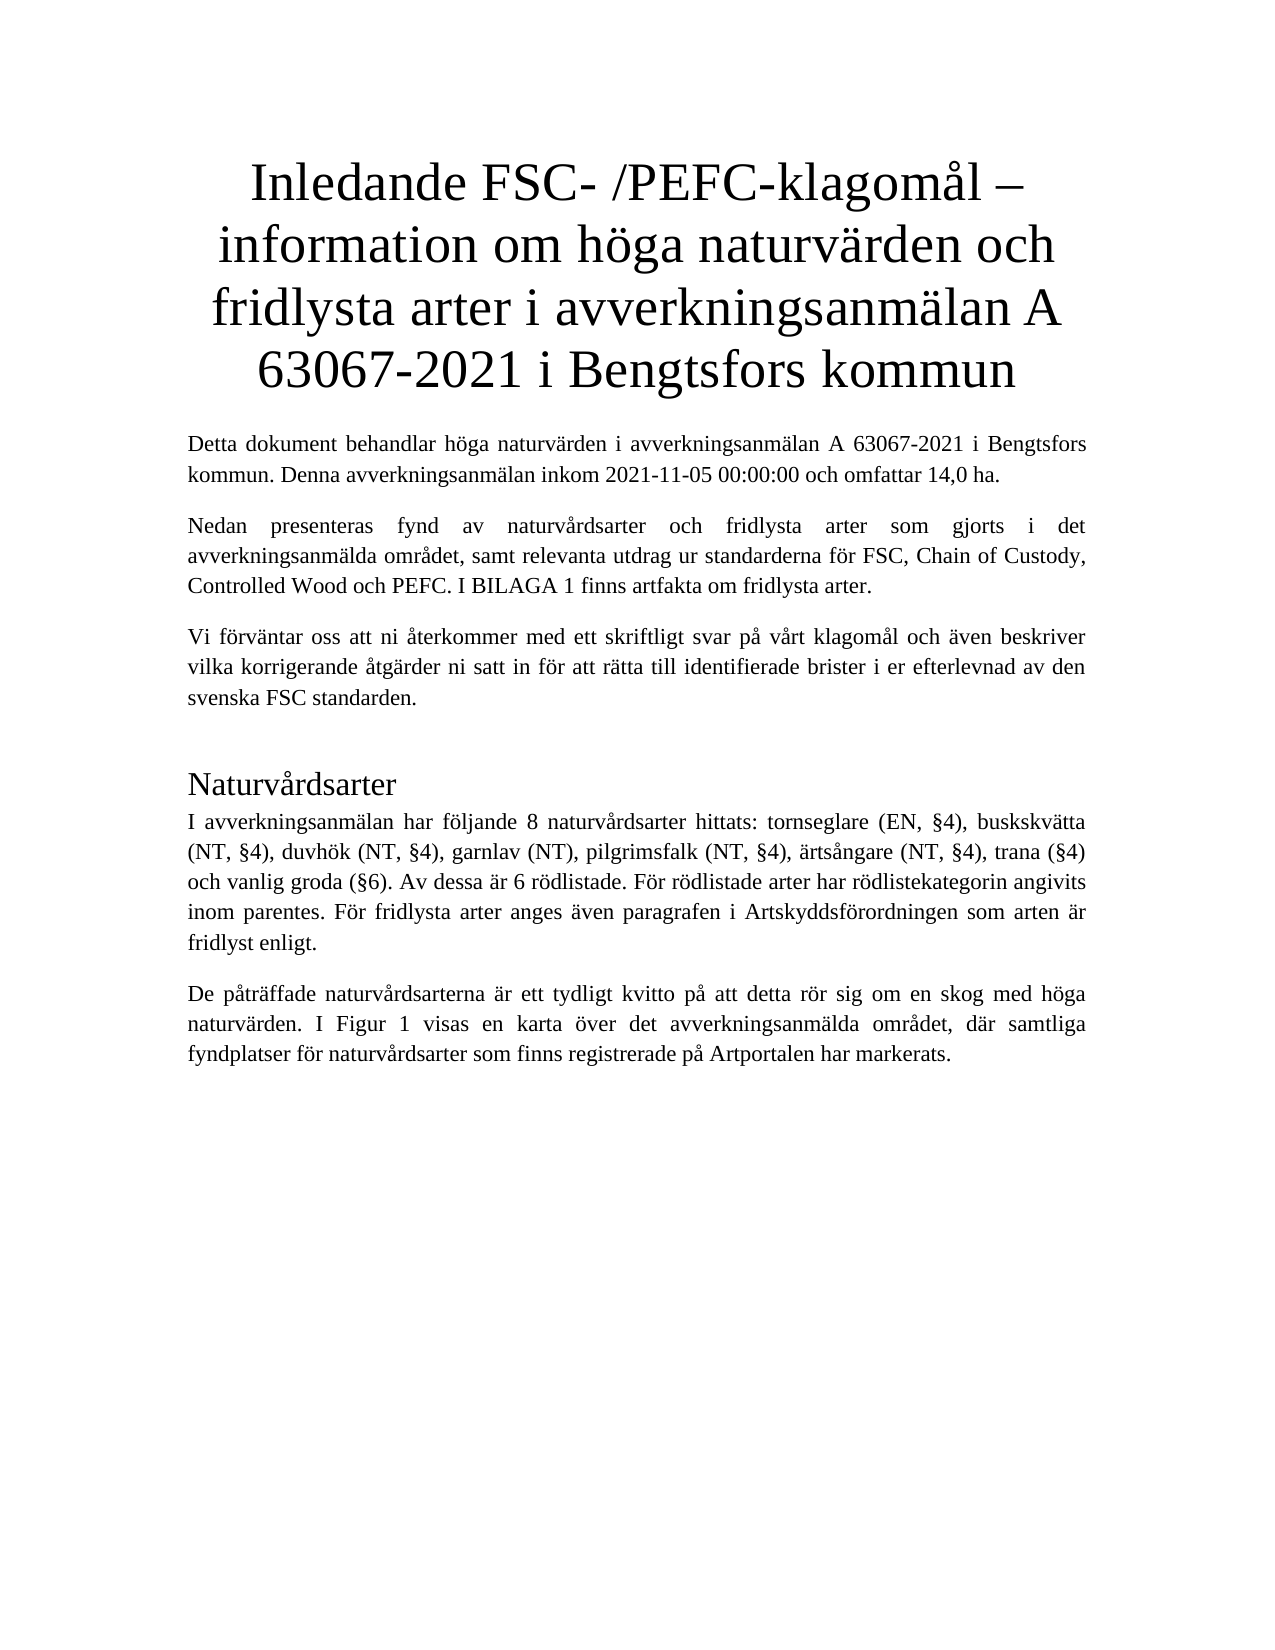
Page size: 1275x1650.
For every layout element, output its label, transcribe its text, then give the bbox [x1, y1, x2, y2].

text I avverkningsanmälan har följande 8 naturvårdsarter hittats: tornseglare (EN, §4), buskskvätta (NT, §4), duvhök (NT, §4), garnlav (NT), pilgrimsfalk (NT, §4), ärtsångare (NT, §4), trana (§4) och vanlig groda (§6). Av dessa är 6 rödlistade. För rödlistade arter har rödlistekategorin angivits inom parentes. För fridlysta arter anges även paragrafen i Artskyddsförordningen som arten är fridlyst enligt. [187, 808, 1087, 955]
text Detta dokument behandlar höga naturvärden i avverkningsanmälan A 63067-2021 i Bengtsfors kommun. Denna avverkningsanmälan inkom 2021-11-05 00:00:00 och omfattar 14,0 ha. [187, 430, 1087, 487]
text Nedan presenteras fynd av naturvårdsarter och fridlysta arter som gjorts i det avverkningsanmälda området, samt relevanta utdrag ur standarderna för FSC, Chain of Custody, Controlled Wood och PEFC. I BILAGA 1 finns artfakta om fridlysta arter. [187, 512, 1087, 598]
subtitle Naturvårdsarter [187, 764, 1087, 802]
text Vi förväntar oss att ni återkommer med ett skriftligt svar på vårt klagomål och även beskriver vilka korrigerande åtgärder ni satt in för att rätta till identifierade brister i er efterlevnad av den svenska FSC standarden. [187, 623, 1087, 710]
text De påträffade naturvårdsarterna är ett tydligt kvitto på att detta rör sig om en skog med höga naturvärden. I Figur 1 visas en karta över det avverkningsanmälda området, där samtliga fyndplatser för naturvårdsarter som finns registrerade på Artportalen har markerats. [187, 980, 1087, 1066]
title Inledande FSC- /PEFC-klagomål – information om höga naturvärden och fridlysta arter i avverkningsanmälan A 63067-2021 i Bengtsfors kommun [187, 150, 1087, 399]
